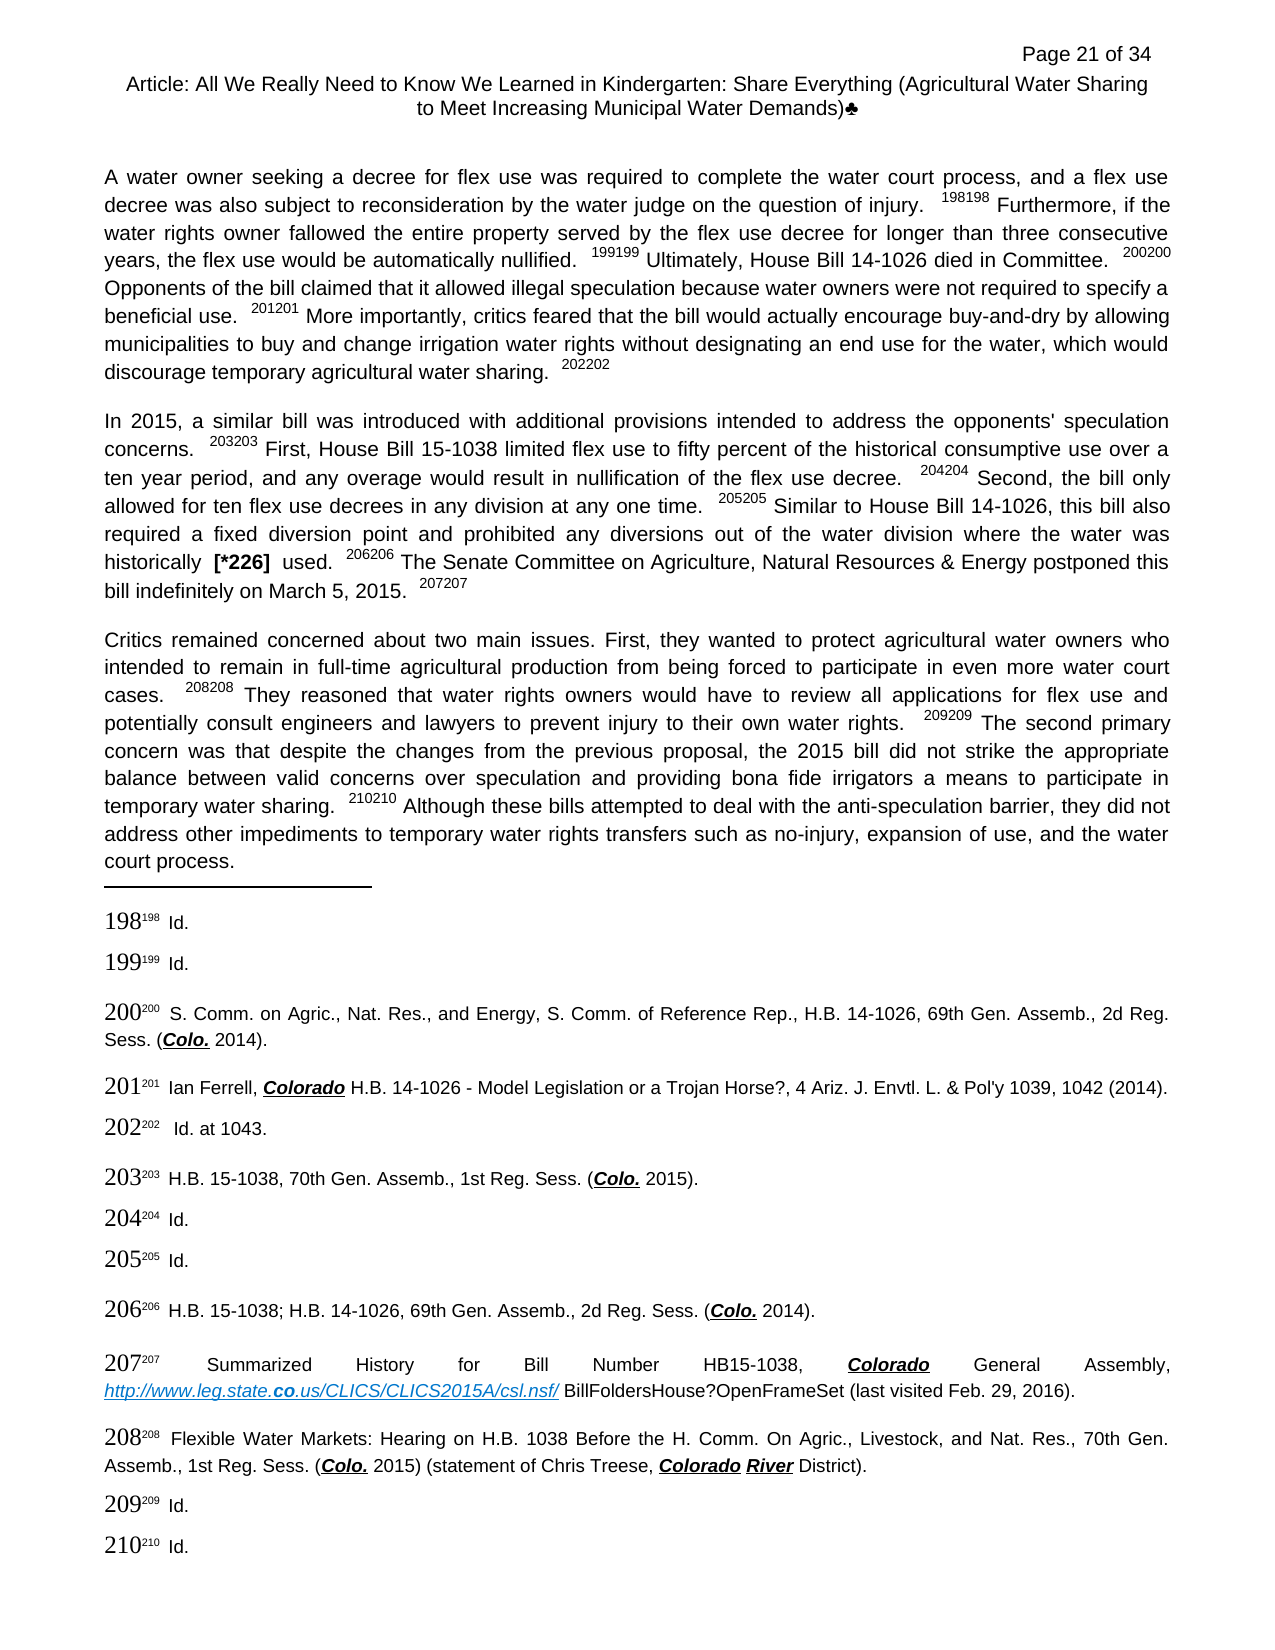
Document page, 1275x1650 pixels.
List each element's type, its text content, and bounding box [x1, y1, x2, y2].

text A water owner seeking a decree for flex use was required to complete the water court process, and a flex use decree was also subject to reconsideration by the water judge on the question of injury. 198 Furthermore, if the water rights owner fallowed the entire property served by the flex use decree for longer than three consecutive years, the flex use would be automatically nullified. 199 Ultimately, House Bill 14-1026 died in Committee. 200 Opponents of the bill claimed that it allowed illegal speculation because water owners were not required to specify a beneficial use. 201 More importantly, critics feared that the bill would actually encourage buy-and-dry by allowing municipalities to buy and change irrigation water rights without designating an end use for the water, which would discourage temporary agricultural water sharing. 202 [104, 161, 1171, 385]
text Critics remained concerned about two main issues. First, they wanted to protect agricultural water owners who intended to remain in full-time agricultural production from being forced to participate in even more water court cases. 208 They reasoned that water rights owners would have to review all applications for flex use and potentially consult engineers and lawyers to prevent injury to their own water rights. 209 The second primary concern was that despite the changes from the previous proposal, the 2015 bill did not strike the appropriate balance between valid concerns over speculation and providing bona fide irrigators a means to participate in temporary water sharing. 210 Although these bills attempted to deal with the anti-speculation barrier, they did not address other impediments to temporary water rights transfers such as no-injury, expansion of use, and the water court process. [104, 624, 1171, 873]
text In 2015, a similar bill was introduced with additional provisions intended to address the opponents' speculation concerns. 203 First, House Bill 15-1038 limited flex use to fifty percent of the historical consumptive use over a ten year period, and any overage would result in nullification of the flex use decree. 204 Second, the bill only allowed for ten flex use decrees in any division at any one time. 205 Similar to House Bill 14-1026, this bill also required a fixed diversion point and prohibited any diversions out of the water division where the water was historically [*226] used. 206 The Senate Committee on Agriculture, Natural Resources & Energy postponed this bill indefinitely on March 5, 2015. 207 [104, 406, 1171, 603]
